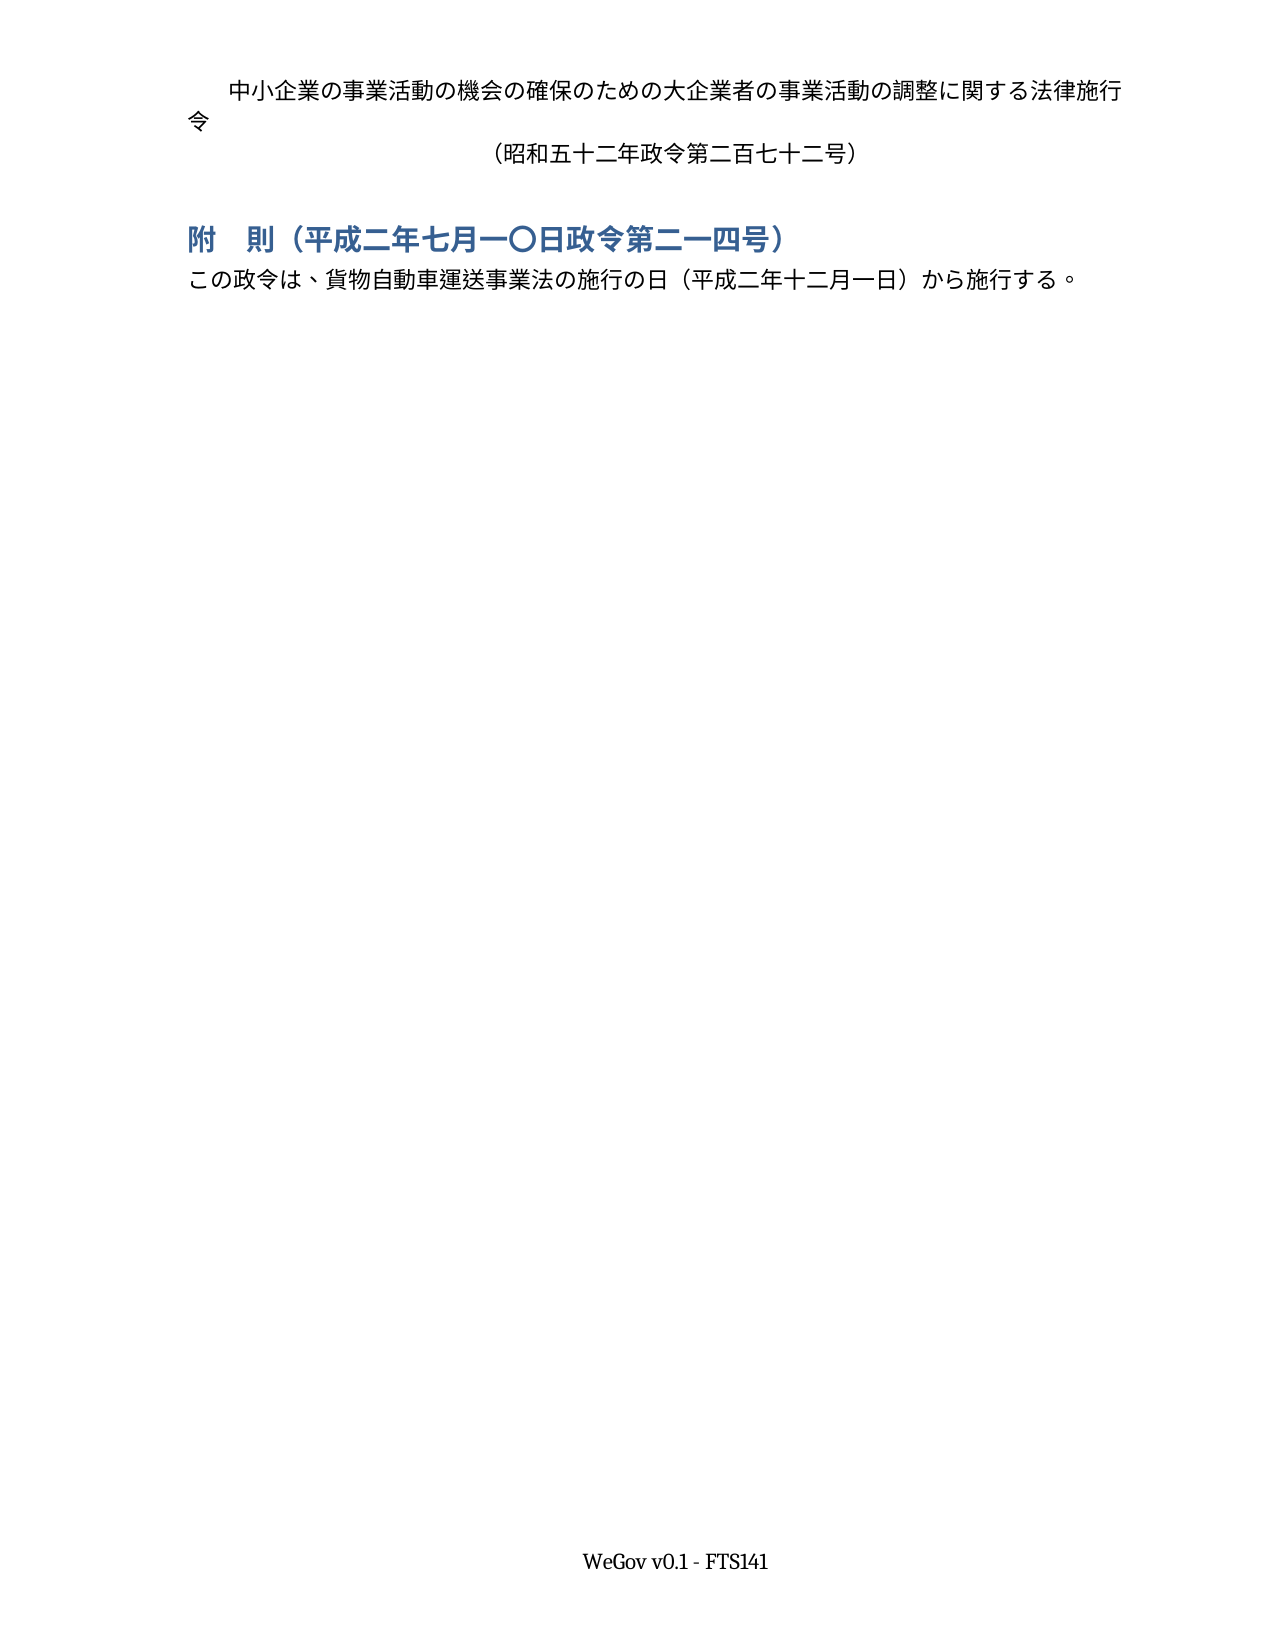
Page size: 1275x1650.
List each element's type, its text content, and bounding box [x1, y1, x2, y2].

subtitle 附 則（平成二年七月一〇日政令第二一四号） [187, 219, 1087, 258]
text この政令は、貨物自動車運送事業法の施行の日（平成二年十二月一日）から施行する。 [187, 264, 1087, 296]
